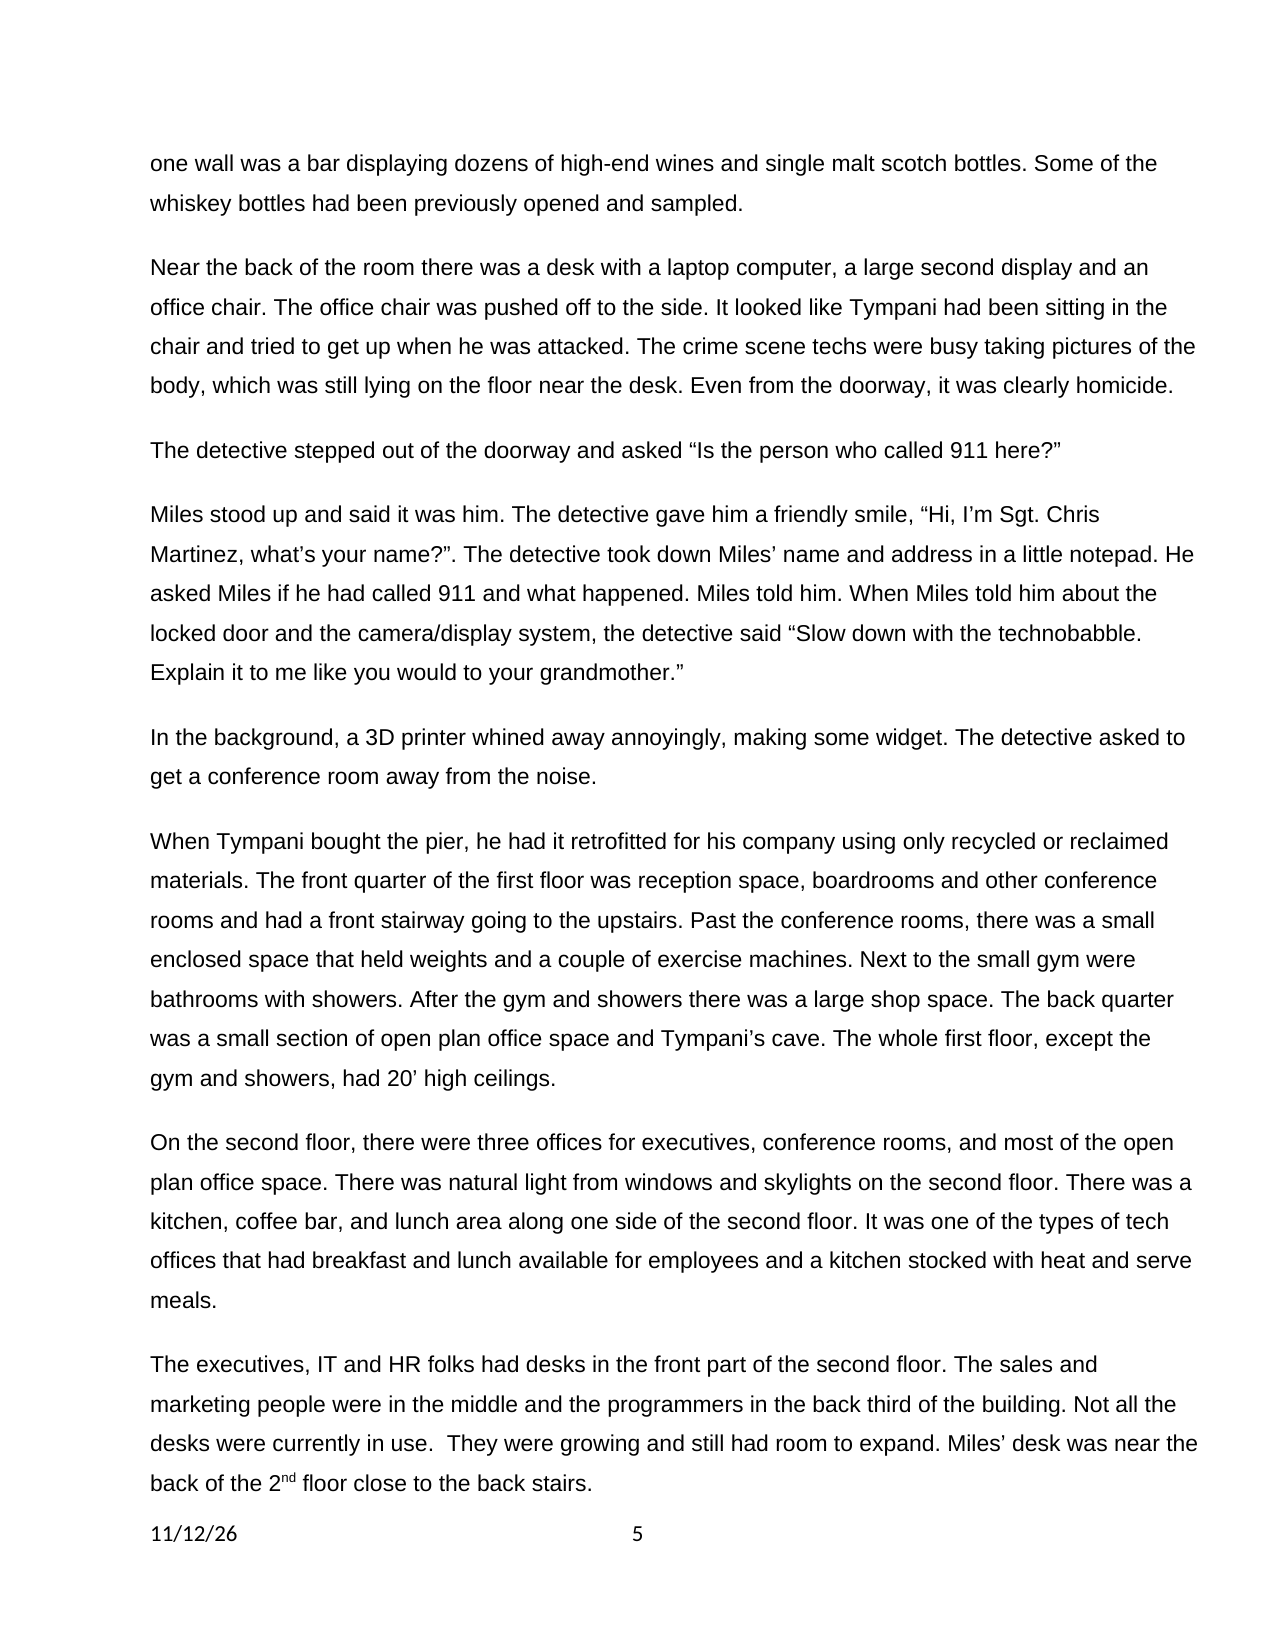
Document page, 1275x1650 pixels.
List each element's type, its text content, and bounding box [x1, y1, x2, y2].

text Miles stood up and said it was him. The detective gave him a friendly smile, “Hi, I’m Sgt. Chris Martinez, what’s your name?”. The detective took down Miles’ name and address in a little notepad. He asked Miles if he had called 911 and what happened. Miles told him. When Miles told him about the locked door and the camera/display system, the detective said “Slow down with the technobabble. Explain it to me like you would to your grandmother.” [150, 501, 1200, 686]
text In the background, a 3D printer whined away annoyingly, making some widget. The detective asked to get a conference room away from the noise. [150, 724, 1200, 789]
text When Tympani bought the pier, he had it retrofitted for his company using only recycled or reclaimed materials. The front quarter of the first floor was reception space, boardrooms and other conference rooms and had a front stairway going to the upstairs. Past the conference rooms, there was a small enclosed space that held weights and a couple of exercise machines. Next to the small gym were bathrooms with showers. After the gym and showers there was a large shop space. The back quarter was a small section of open plan office space and Tympani’s cave. The whole first floor, except the gym and showers, had 20’ high ceilings. [150, 828, 1200, 1091]
text The detective stepped out of the doorway and asked “Is the person who called 911 here?” [150, 437, 1200, 463]
text On the second floor, there were three offices for executives, conference rooms, and most of the open plan office space. There was natural light from windows and skylights on the second floor. There was a kitchen, coffee bar, and lunch area along one side of the second floor. It was one of the types of tech offices that had breakfast and lunch available for employees and a kitchen stocked with heat and serve meals. [150, 1129, 1200, 1313]
text Near the back of the room there was a desk with a laptop computer, a large second display and an office chair. The office chair was pushed off to the side. It looked like Tympani had been sitting in the chair and tried to get up when he was attacked. The crime scene techs were busy taking pictures of the body, which was still lying on the floor near the desk. Even from the doorway, it was clearly homicide. [150, 254, 1200, 399]
